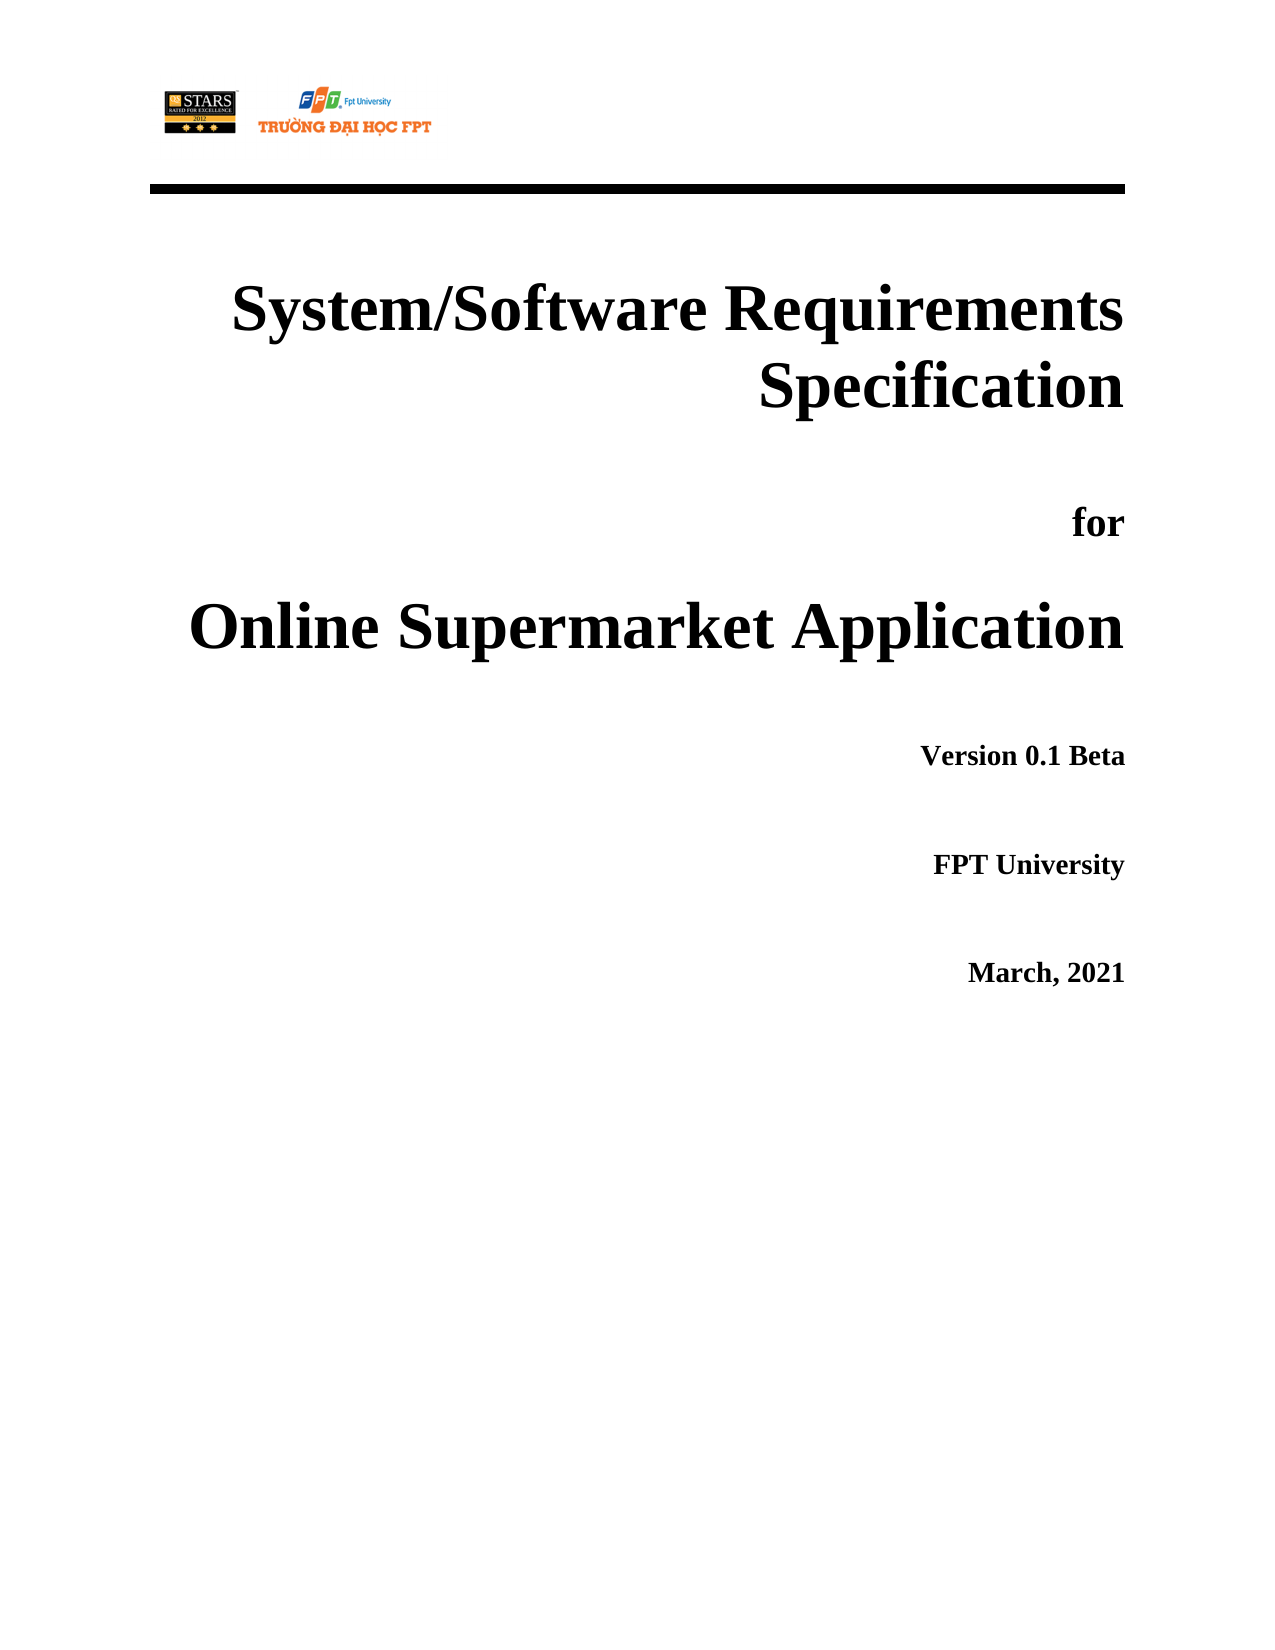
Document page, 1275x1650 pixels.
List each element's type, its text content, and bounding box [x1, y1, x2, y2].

picture [150, 75, 448, 160]
title for [150, 497, 1125, 545]
title System/Software Requirements Specification [150, 269, 1125, 422]
title Online Supermarket Application [150, 587, 1125, 663]
text Version 0.1 Beta [150, 738, 1125, 772]
text March, 2021 [150, 955, 1125, 989]
text FPT University [150, 847, 1125, 880]
